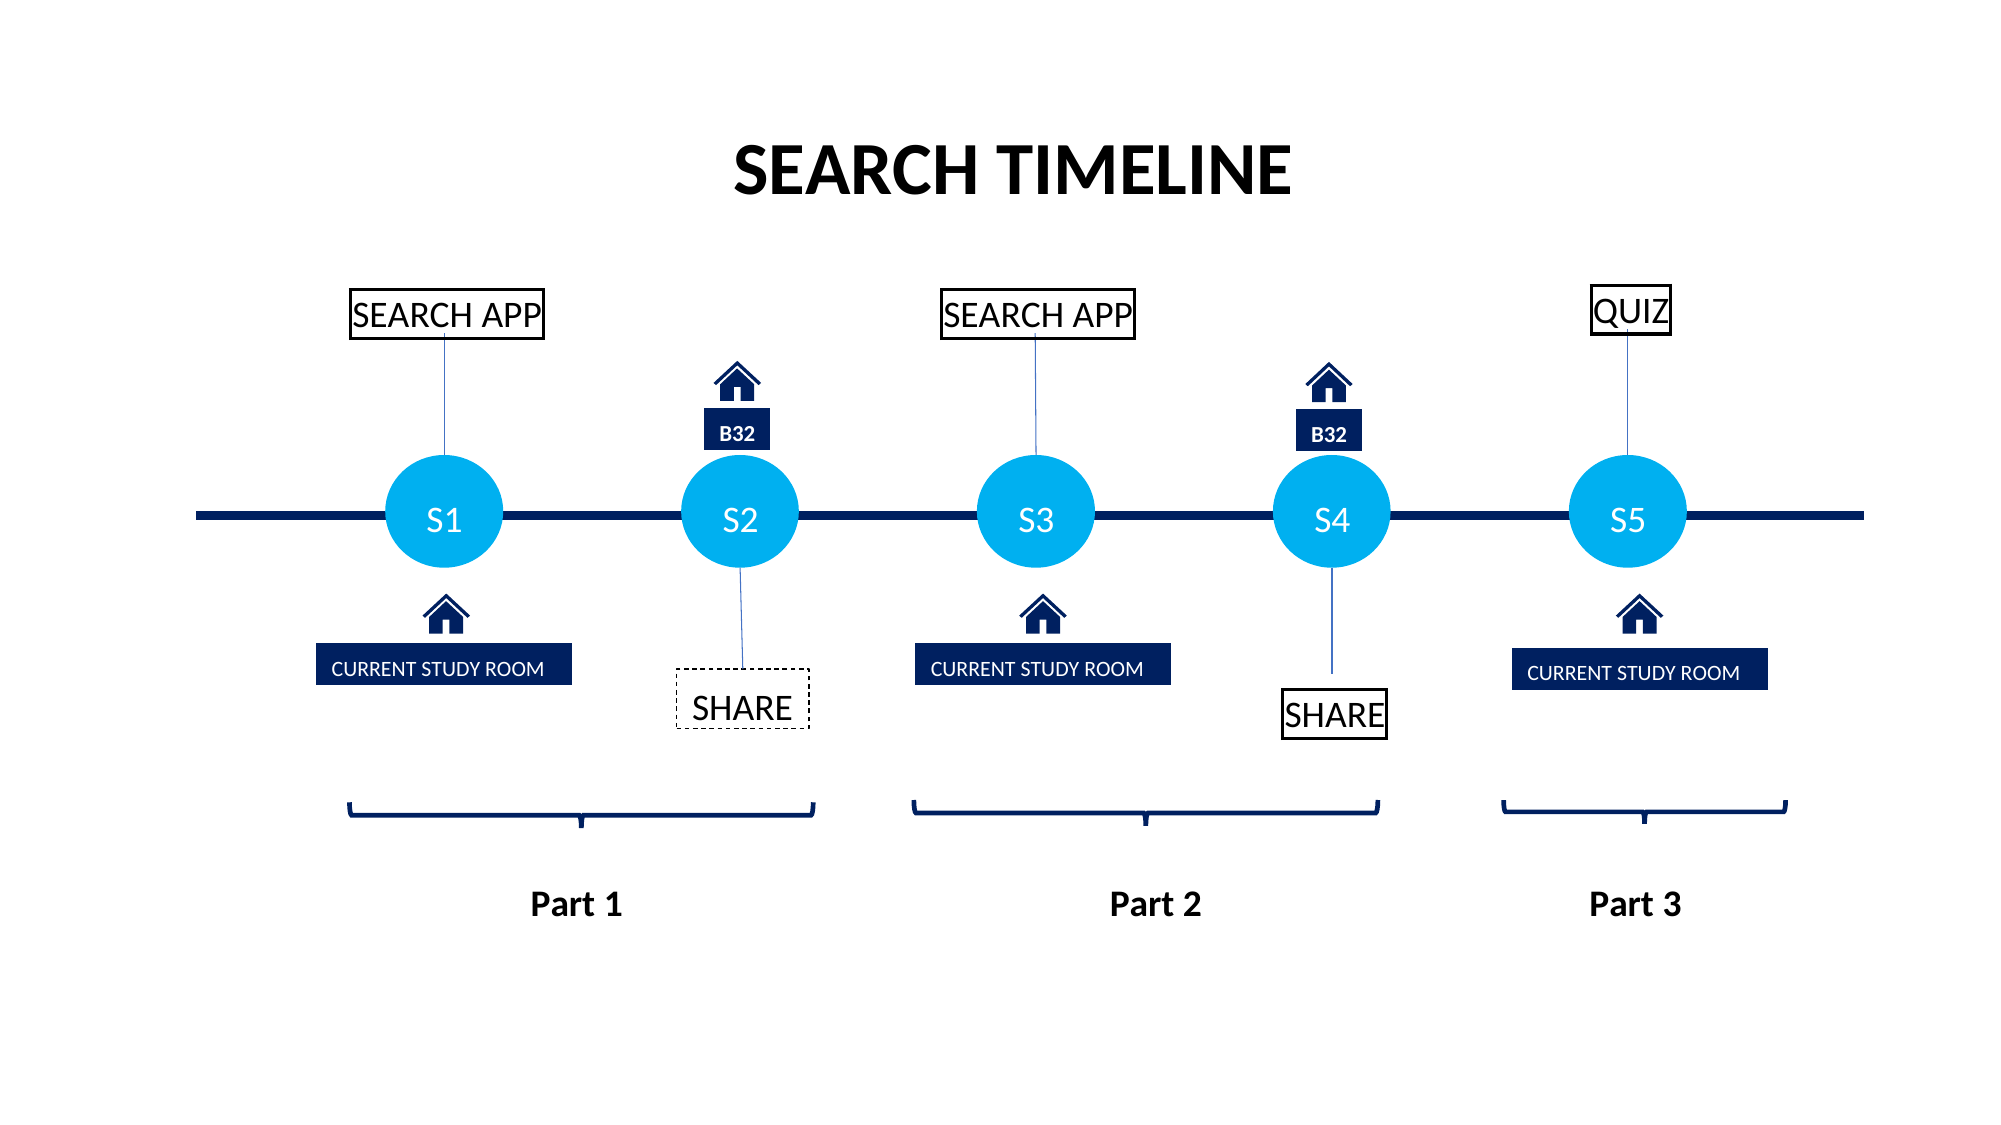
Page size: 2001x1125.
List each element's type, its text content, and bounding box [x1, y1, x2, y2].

subtitle SEARCH TIMELINE [733, 122, 1876, 213]
text Part 1 Part 2 Part 3 [141, 880, 1876, 926]
